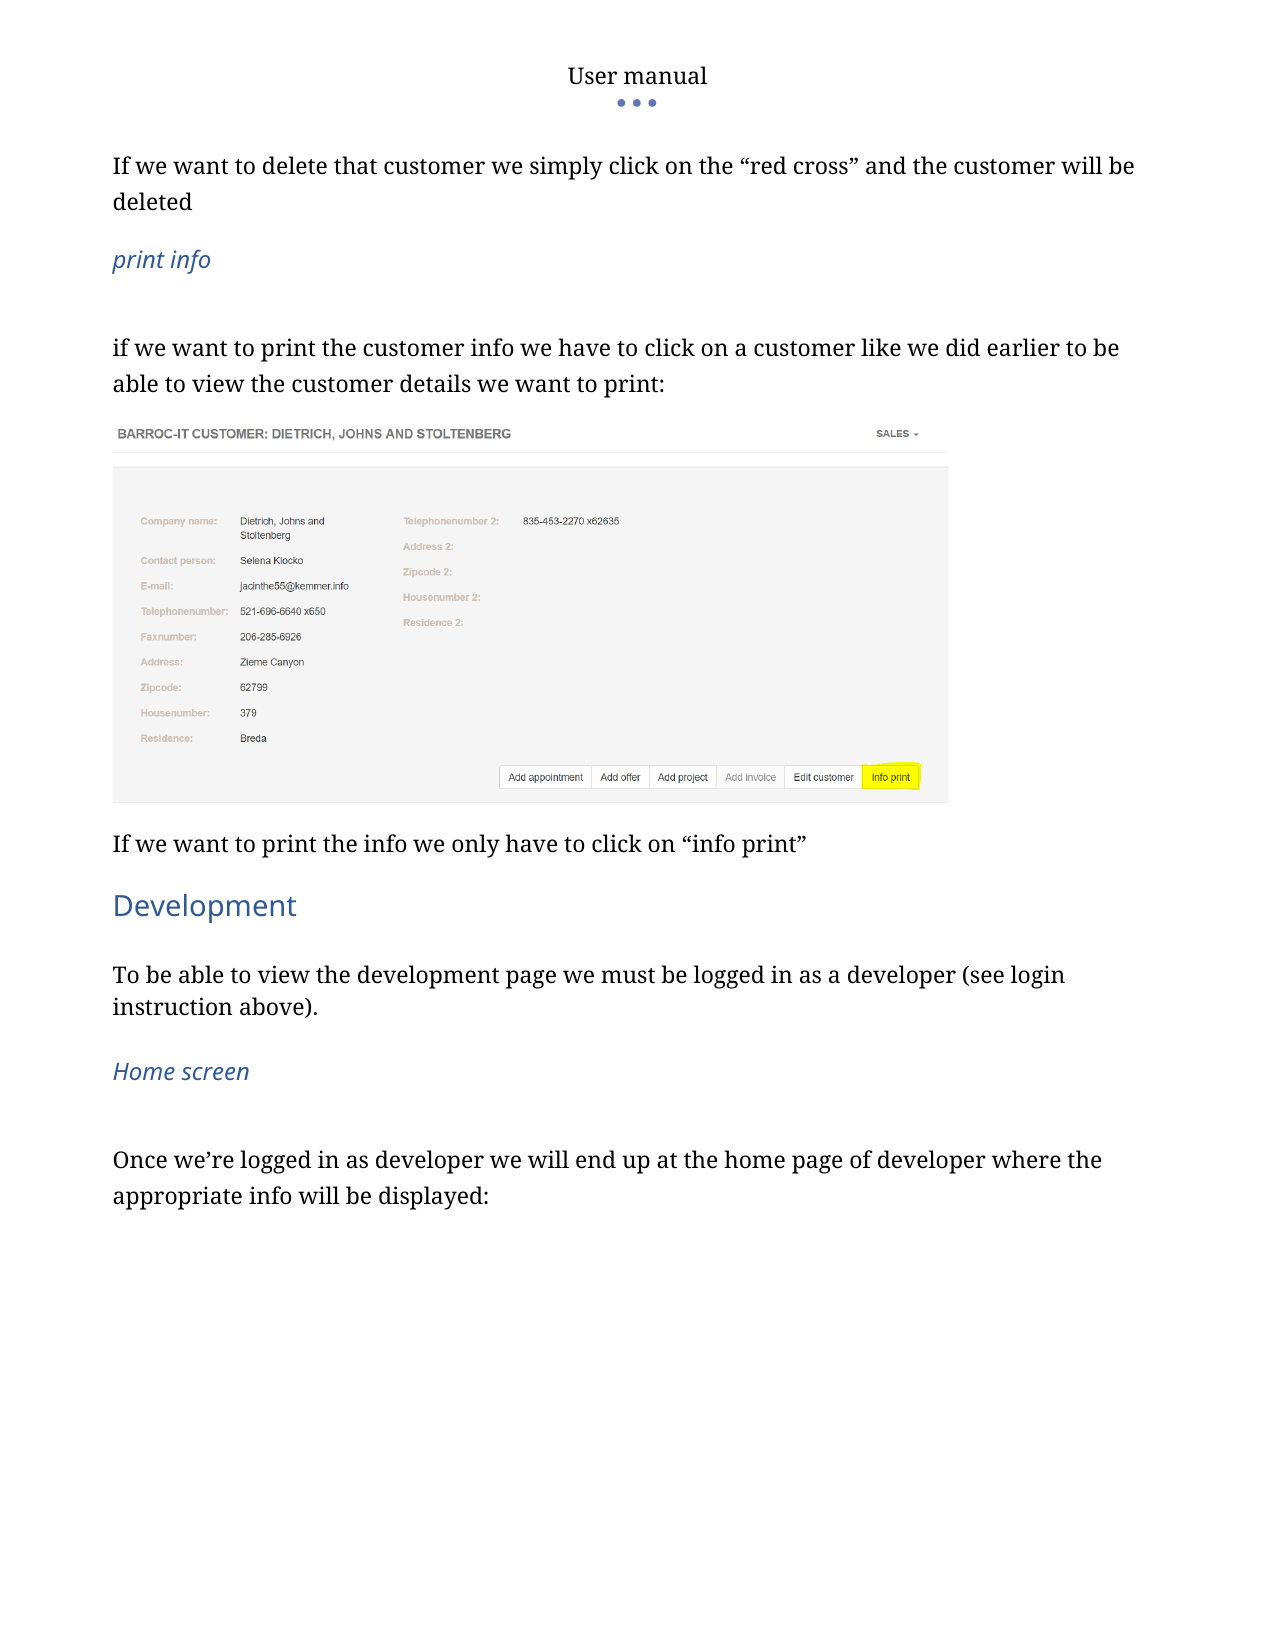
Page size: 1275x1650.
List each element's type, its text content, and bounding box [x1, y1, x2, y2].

text Once we’re logged in as developer we will end up at the home page of developer where the appropriate info will be displayed: [112, 1144, 1162, 1212]
subtitle Development [112, 885, 1162, 924]
text To be able to view the development page we must be logged in as a developer (see login instruction above). [112, 959, 1162, 1022]
subtitle print info [112, 243, 1162, 275]
text If we want to print the info we only have to click on “info print” [112, 828, 1162, 859]
text if we want to print the customer info we have to click on a customer like we did earlier to be able to view the customer details we want to print: [112, 332, 1162, 399]
subtitle Home screen [112, 1055, 1162, 1088]
picture [112, 424, 949, 803]
text If we want to delete that customer we simply click on the “red cross” and the customer will be deleted [112, 150, 1162, 217]
